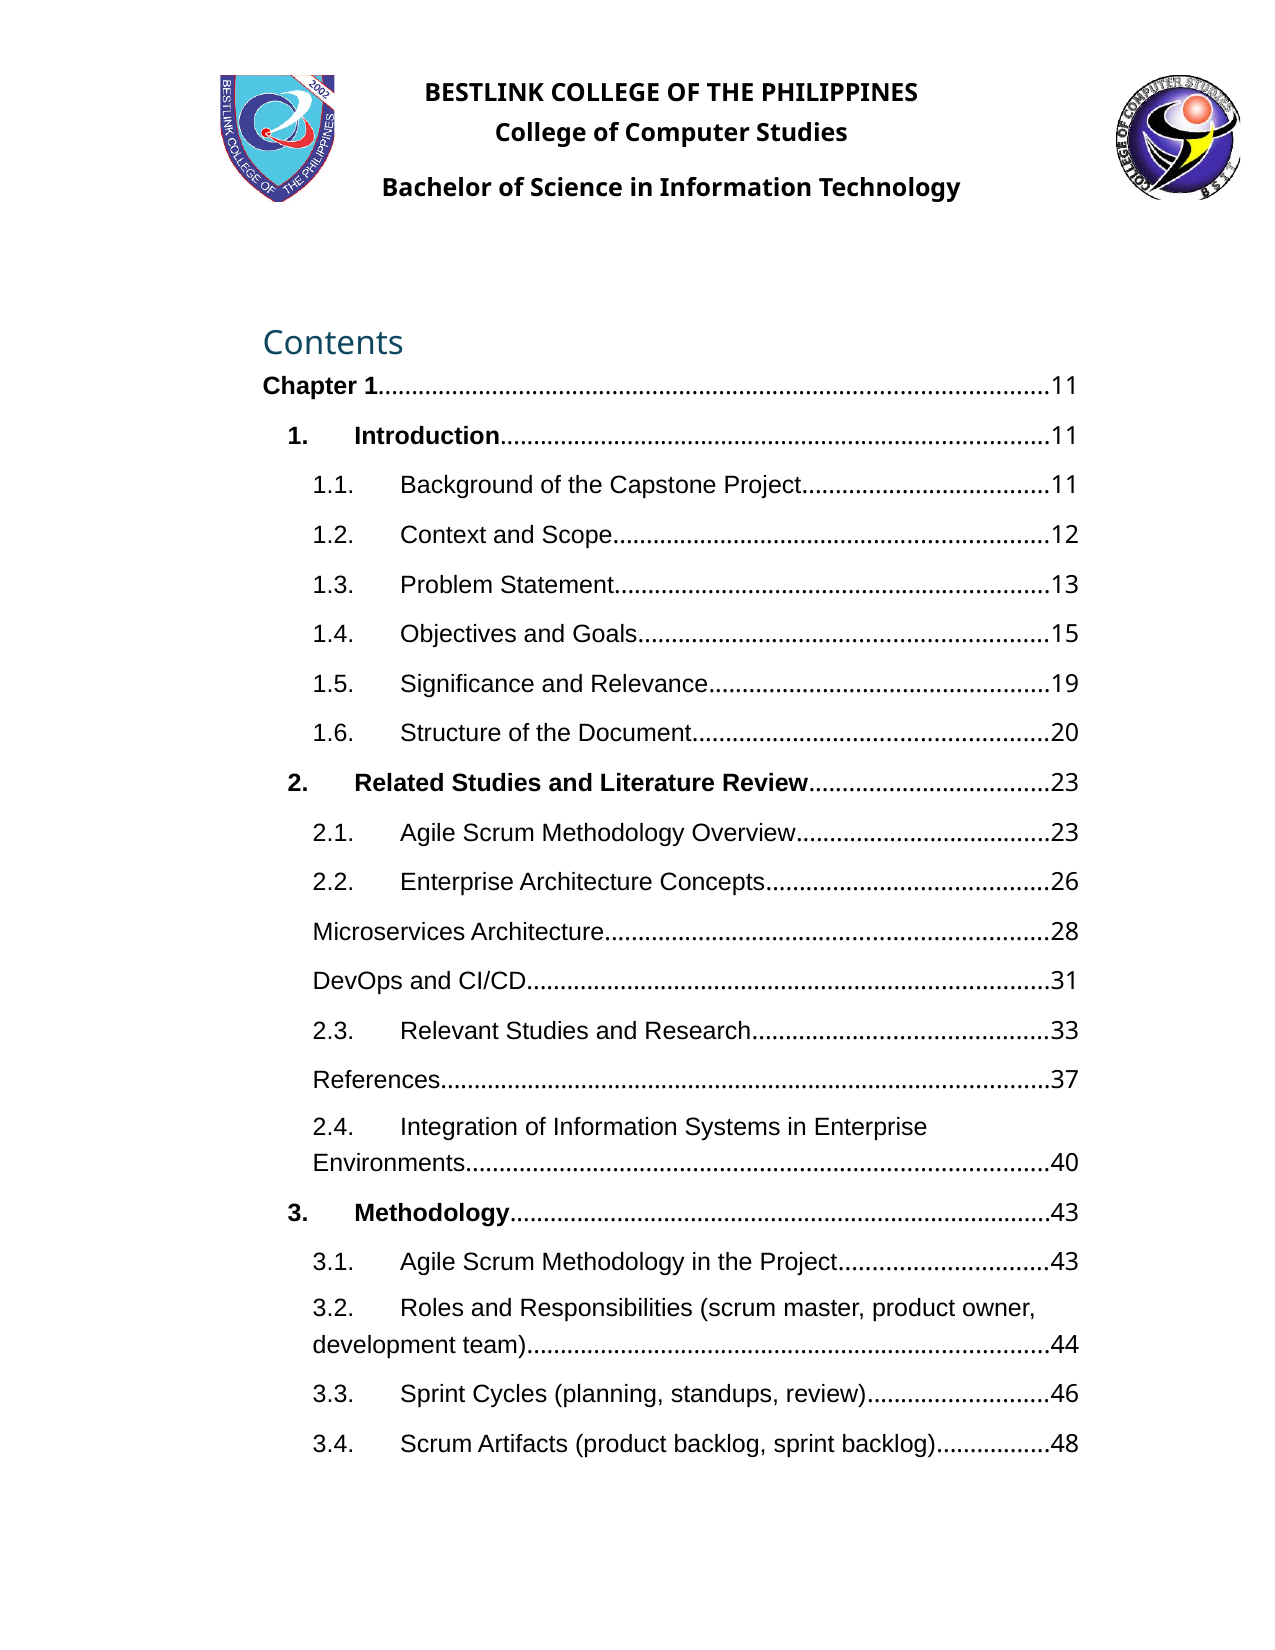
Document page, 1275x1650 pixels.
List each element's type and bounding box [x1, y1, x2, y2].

picture [218, 75, 335, 200]
picture [1115, 75, 1241, 200]
